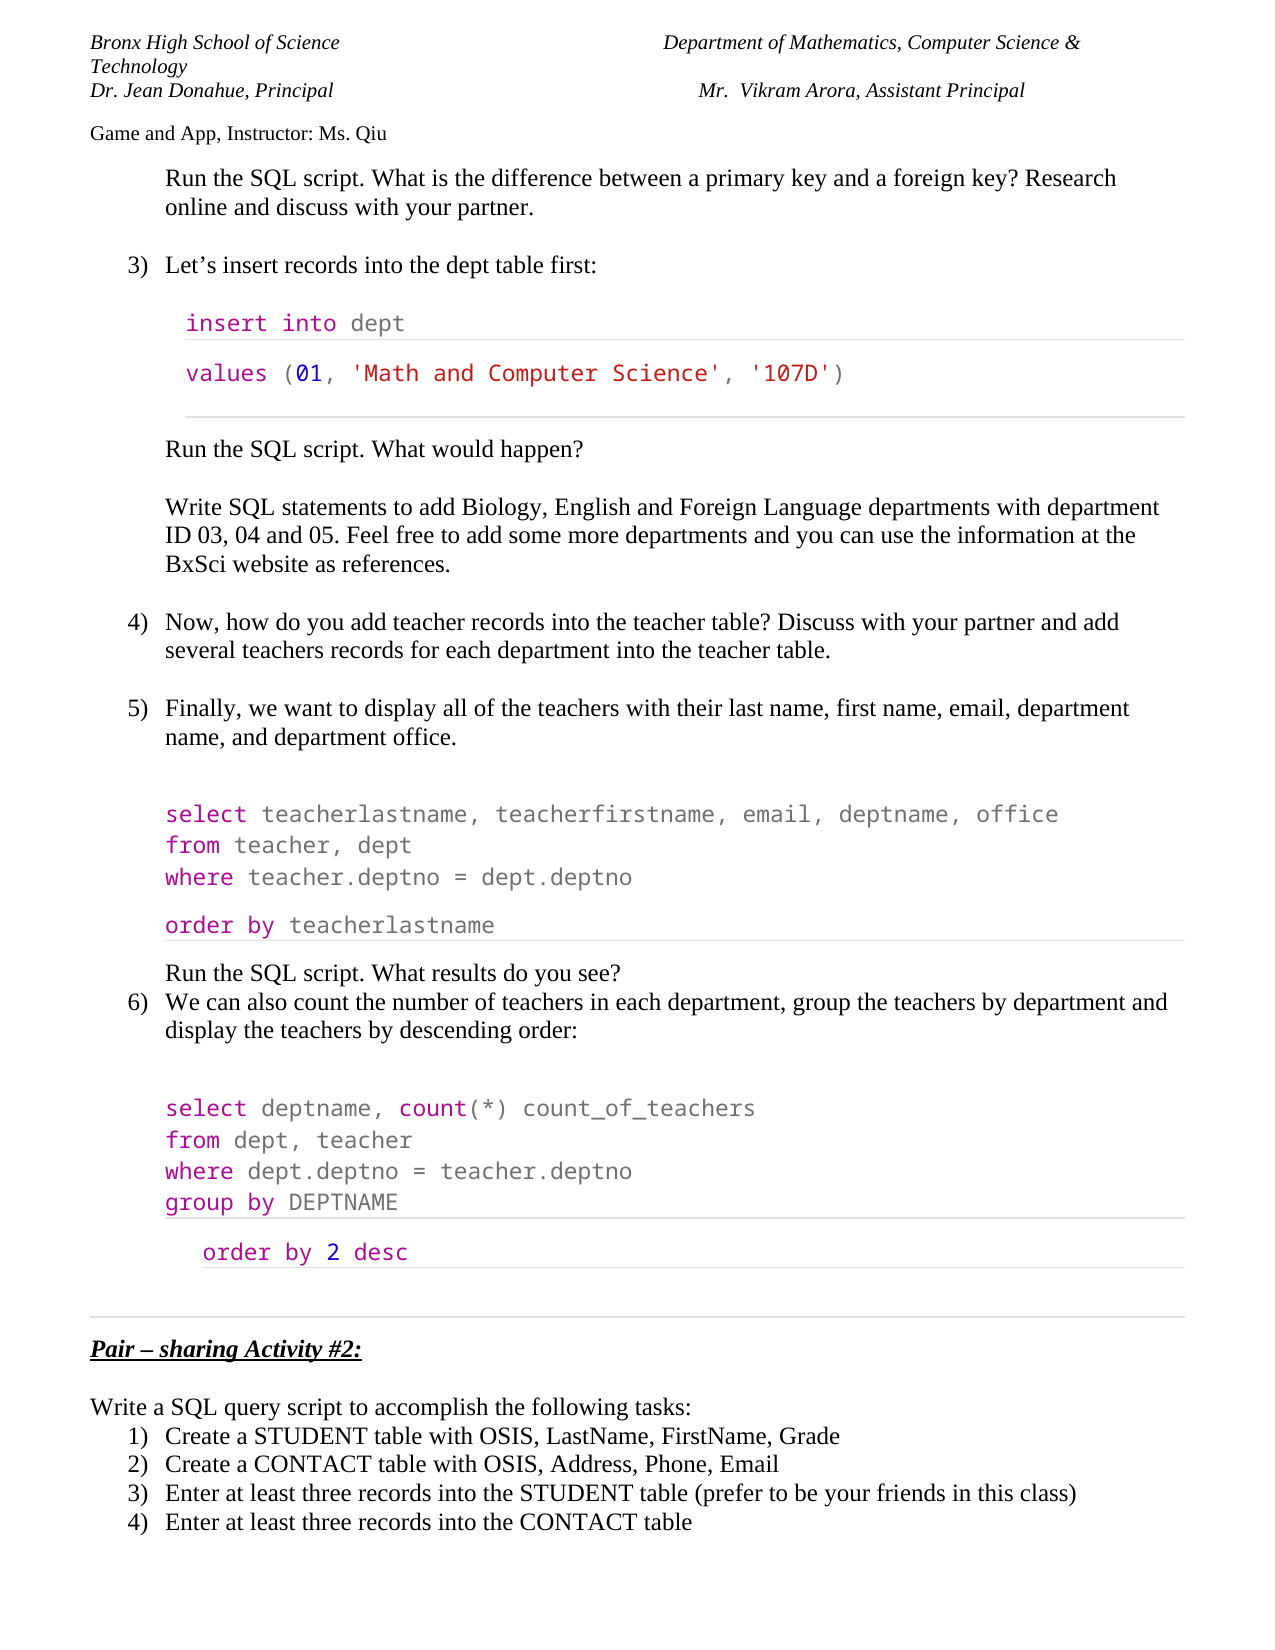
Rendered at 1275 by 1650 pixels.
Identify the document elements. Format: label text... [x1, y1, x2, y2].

text Write a SQL query script to accomplish the following tasks: [90, 1392, 1185, 1421]
text select deptname, count(*) count_of_teachers [165, 1092, 1185, 1123]
text where dept.deptno = teacher.deptno [165, 1155, 1185, 1186]
text select teacherlastname, teacherfirstname, email, deptname, office [165, 798, 1185, 829]
list We can also count the number of teachers in each department, group the teachers by department and display the teachers by descending order: [127, 987, 1185, 1044]
text from dept, teacher [165, 1123, 1185, 1155]
list Run the SQL script. What would happen? [165, 434, 1185, 463]
text order by 2 desc [202, 1236, 1185, 1268]
text from teacher, dept [165, 829, 1185, 861]
text order by teacherlastname [165, 909, 1185, 940]
list Let’s insert records into the dept table first: [127, 250, 1185, 278]
list Write SQL statements to add Biology, English and Foreign Language departments with department ID 03, 04 and 05. Feel free to add some more departments and you can use the information at the BxSci website as references. [165, 492, 1185, 578]
list Run the SQL script. What is the difference between a primary key and a foreign key? Research online and discuss with your partner. [165, 163, 1185, 221]
text values (01, 'Math and Computer Science', '107D') [185, 357, 1185, 388]
text group by DEPTNAME [165, 1186, 1185, 1217]
text where teacher.deptno = dept.deptno [165, 861, 1185, 892]
list Enter at least three records into the STUDENT table (prefer to be your friends in this class) [127, 1478, 1185, 1507]
list Create a STUDENT table with OSIS, LastName, FirstName, Grade [127, 1421, 1185, 1449]
list Finally, we want to display all of the teachers with their last name, first name, email, department name, and department office. [127, 693, 1185, 751]
list Run the SQL script. What results do you see? [165, 958, 1185, 987]
list Enter at least three records into the CONTACT table [127, 1507, 1185, 1536]
text insert into dept [185, 307, 1185, 339]
list Now, how do you add teacher records into the teacher table? Discuss with your partner and add several teachers records for each department into the teacher table. [127, 607, 1185, 664]
text Pair – sharing Activity #2: [90, 1334, 1185, 1363]
list Create a CONTACT table with OSIS, Address, Phone, Email [127, 1449, 1185, 1478]
